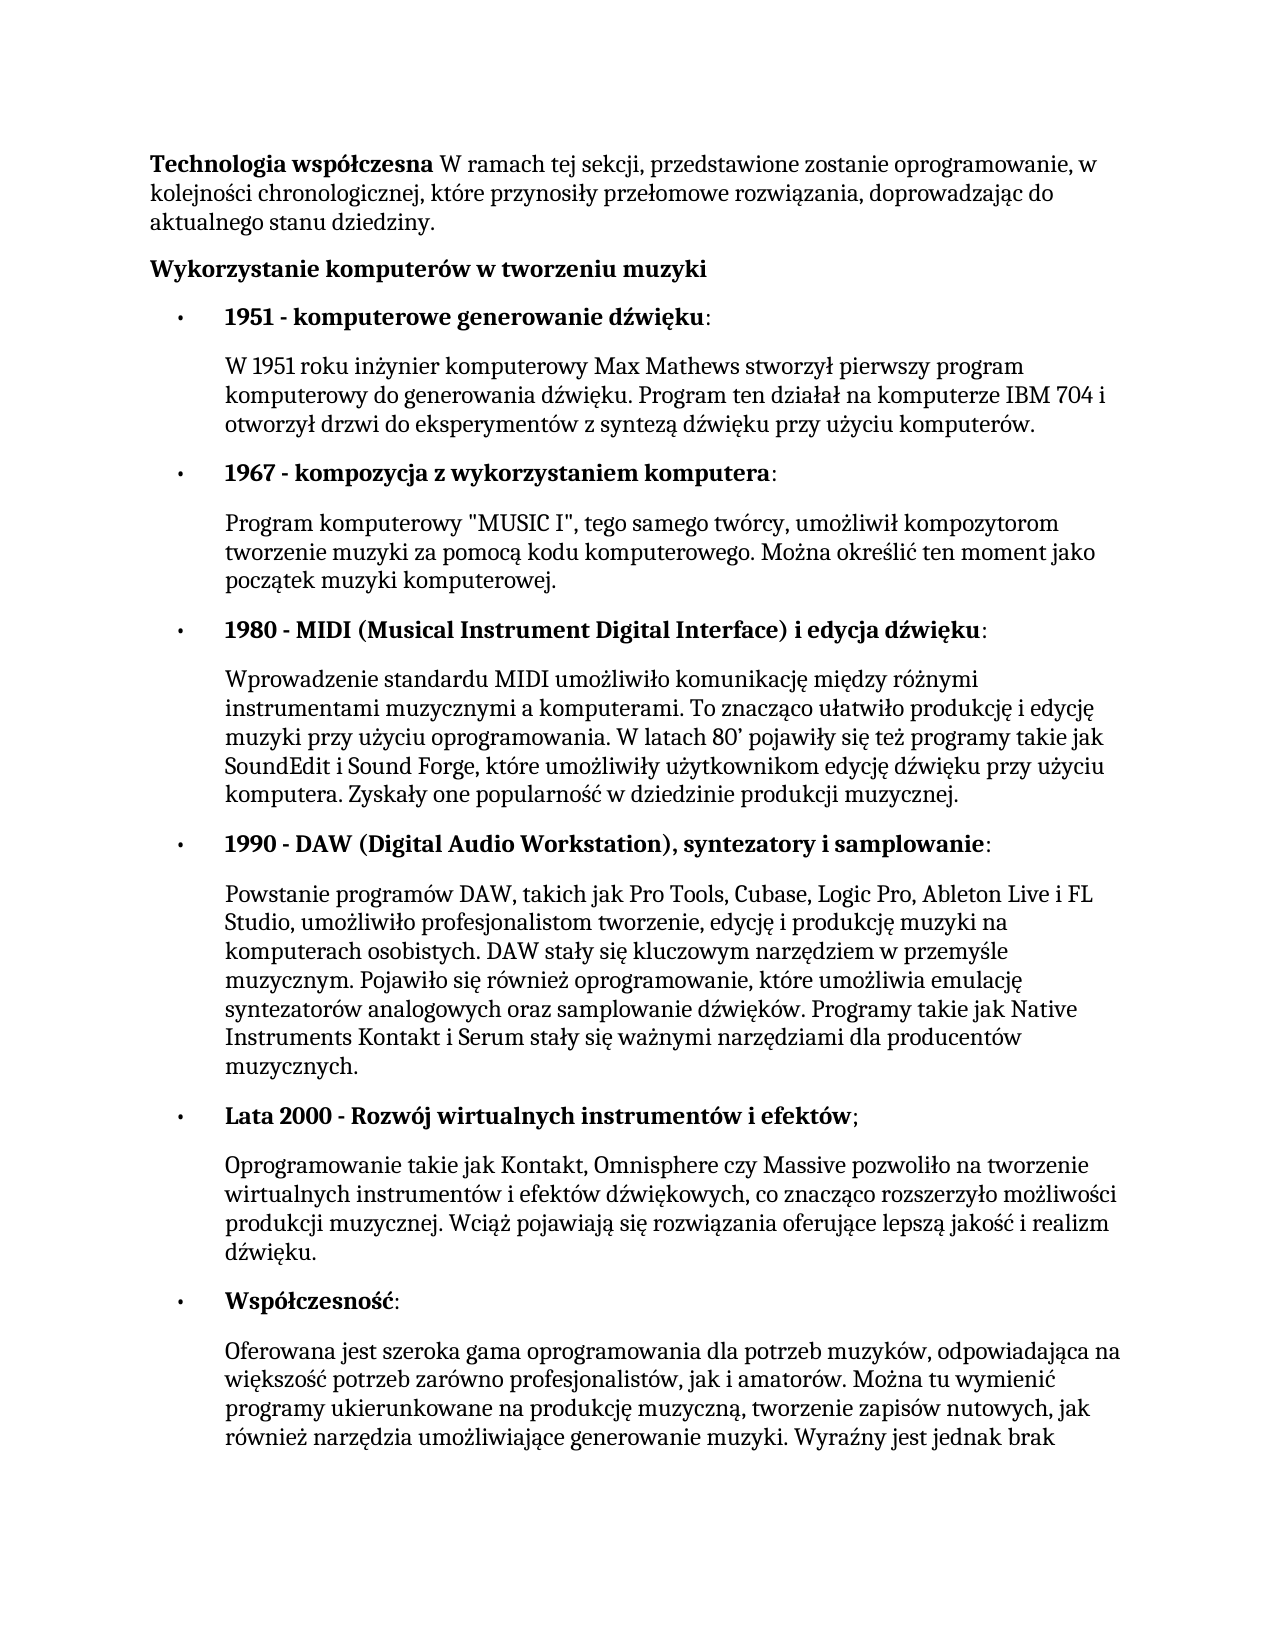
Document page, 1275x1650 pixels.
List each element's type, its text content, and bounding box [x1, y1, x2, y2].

list Program komputerowy "MUSIC I", tego samego twórcy, umożliwił kompozytorom tworzenie muzyki za pomocą kodu komputerowego. Można określić ten moment jako początek muzyki komputerowej. [175, 509, 1125, 595]
list Wprowadzenie standardu MIDI umożliwiło komunikację między różnymi instrumentami muzycznymi a komputerami. To znacząco ułatwiło produkcję i edycję muzyki przy użyciu oprogramowania. W latach 80’ pojawiły się też programy takie jak SoundEdit i Sound Forge, które umożliwiły użytkownikom edycję dźwięku przy użyciu komputera. Zyskały one popularność w dziedzinie produkcji muzycznej. [175, 665, 1125, 809]
list 1967 - kompozycja z wykorzystaniem komputera: [175, 459, 1125, 488]
list 1990 - DAW (Digital Audio Workstation), syntezatory i samplowanie: [175, 830, 1125, 859]
list W 1951 roku inżynier komputerowy Max Mathews stworzył pierwszy program komputerowy do generowania dźwięku. Program ten działał na komputerze IBM 704 i otworzył drzwi do eksperymentów z syntezą dźwięku przy użyciu komputerów. [175, 352, 1125, 438]
text Technologia współczesna W ramach tej sekcji, przedstawione zostanie oprogramowanie, w kolejności chronologicznej, które przynosiły przełomowe rozwiązania, doprowadzając do aktualnego stanu dziedziny. [150, 150, 1125, 236]
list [175, 1337, 1125, 1452]
list Oprogramowanie takie jak Kontakt, Omnisphere czy Massive pozwoliło na tworzenie wirtualnych instrumentów i efektów dźwiękowych, co znacząco rozszerzyło możliwości produkcji muzycznej. Wciąż pojawiają się rozwiązania oferujące lepszą jakość i realizm dźwięku. [175, 1151, 1125, 1266]
text Wykorzystanie komputerów w tworzeniu muzyki [150, 255, 1125, 284]
list Lata 2000 - Rozwój wirtualnych instrumentów i efektów; [175, 1102, 1125, 1130]
list 1951 - komputerowe generowanie dźwięku: [175, 302, 1125, 331]
list Powstanie programów DAW, takich jak Pro Tools, Cubase, Logic Pro, Ableton Live i FL Studio, umożliwiło profesjonalistom tworzenie, edycję i produkcję muzyki na komputerach osobistych. DAW stały się kluczowym narzędziem w przemyśle muzycznym. Pojawiło się również oprogramowanie, które umożliwia emulację syntezatorów analogowych oraz samplowanie dźwięków. Programy takie jak Native Instruments Kontakt i Serum stały się ważnymi narzędziami dla producentów muzycznych. [175, 879, 1125, 1081]
list Współczesność: [175, 1287, 1125, 1316]
list 1980 - MIDI (Musical Instrument Digital Interface) i edycja dźwięku: [175, 616, 1125, 644]
